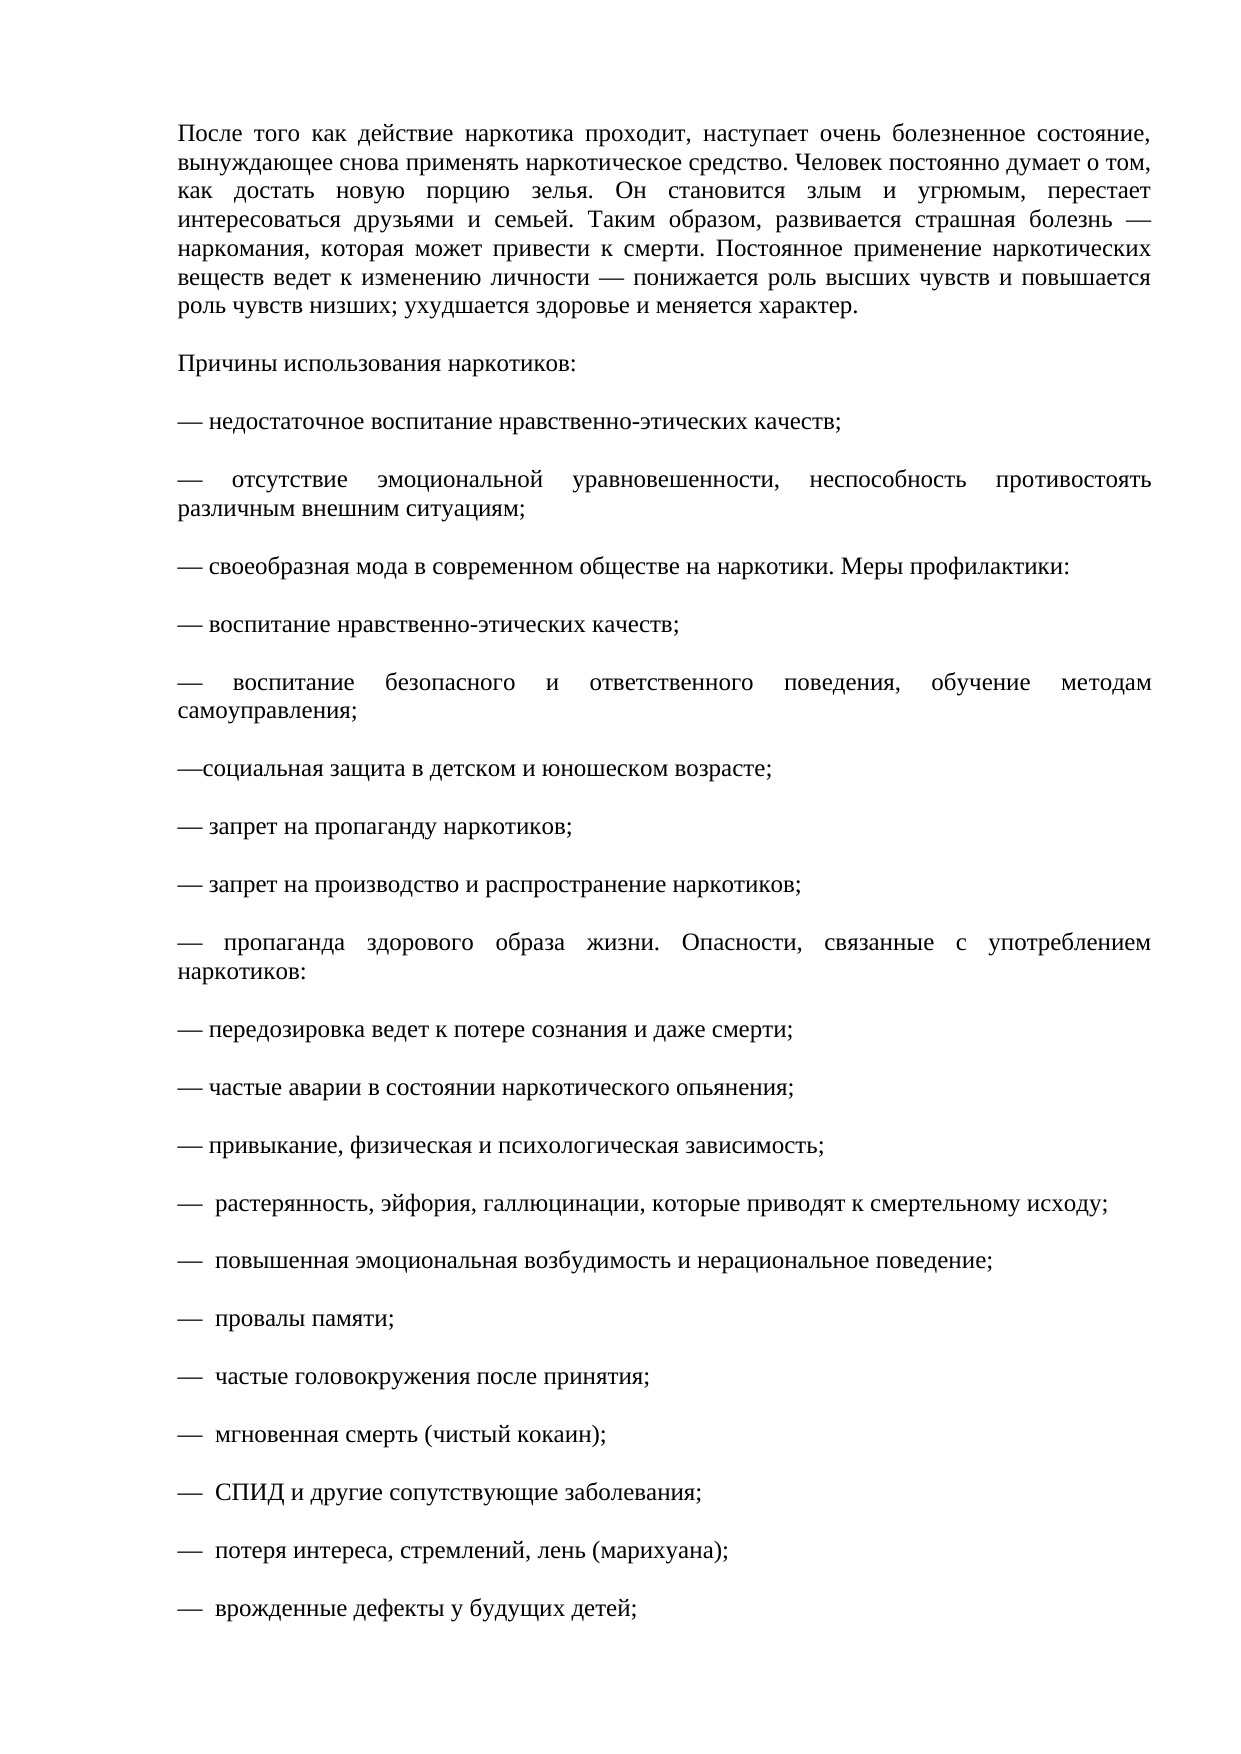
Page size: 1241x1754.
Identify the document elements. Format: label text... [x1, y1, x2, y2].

text — провалы памяти; [177, 1303, 1152, 1332]
text — отсутствие эмоциональной уравновешенности, неспособность противостоять различным внешним ситуациям; [177, 464, 1152, 522]
text — частые головокружения после принятия; [177, 1361, 1152, 1390]
text — СПИД и другие сопутствующие заболевания; [177, 1477, 1152, 1506]
text Причины использования наркотиков: [177, 348, 1152, 377]
text — потеря интереса, стремлений, лень (марихуана); [177, 1535, 1152, 1564]
text — запрет на производство и распространение наркотиков; [177, 869, 1152, 898]
text — пропаганда здорового образа жизни. Опасности, связанные с употреблением наркотиков: [177, 927, 1152, 985]
text — растерянность, эйфория, галлюцинации, которые приводят к смертельному исходу; [177, 1188, 1152, 1216]
text — повышенная эмоциональная возбудимость и нерациональное поведение; [177, 1246, 1152, 1274]
text После того как действие наркотика проходит, наступает очень болезненное состояние, вынуждающее снова применять наркотическое средство. Человек постоянно думает о том, как достать новую порцию зелья. Он становится злым и угрюмым, перестает интересоваться друзьями и семьей. Таким образом, развивается страшная болезнь — наркомания, которая может привести к смерти. Постоянное применение наркотических веществ ведет к изменению личности — понижается роль высших чувств и повышается роль чувств низших; ухудшается здоровье и меняется характер. [177, 118, 1152, 319]
text — недостаточное воспитание нравственно-этических качеств; [177, 406, 1152, 435]
text — своеобразная мода в современном обществе на наркотики. Меры профилактики: [177, 551, 1152, 580]
text — воспитание нравственно-этических качеств; [177, 609, 1152, 638]
text — привыкание, физическая и психологическая зависимость; [177, 1130, 1152, 1158]
text — воспитание безопасного и ответственного поведения, обучение методам самоуправления; [177, 667, 1152, 724]
text — мгновенная смерть (чистый кокаин); [177, 1419, 1152, 1448]
text — передозировка ведет к потере сознания и даже смерти; [177, 1014, 1152, 1043]
text — врожденные дефекты у будущих детей; [177, 1593, 1152, 1622]
text — частые аварии в состоянии наркотического опьянения; [177, 1072, 1152, 1101]
text — запрет на пропаганду наркотиков; [177, 811, 1152, 840]
text —социальная защита в детском и юношеском возрасте; [177, 753, 1152, 782]
